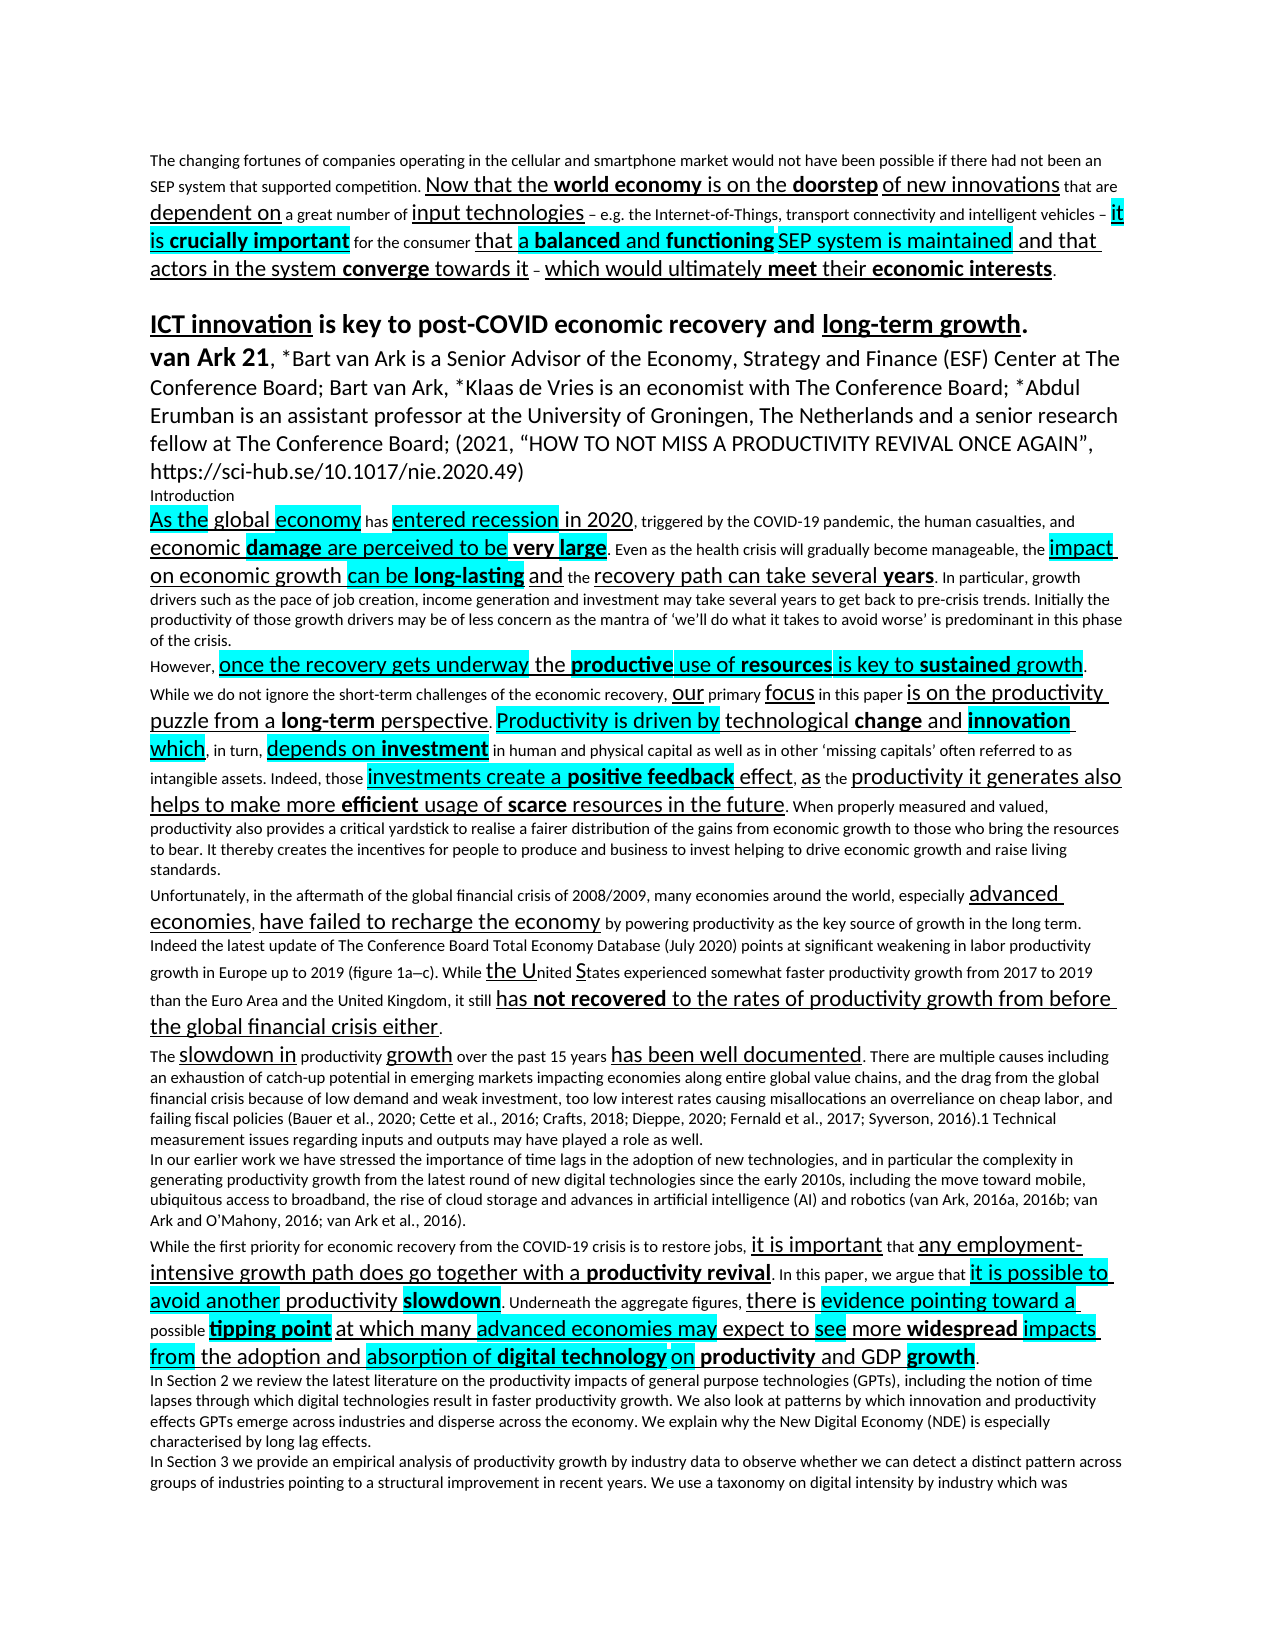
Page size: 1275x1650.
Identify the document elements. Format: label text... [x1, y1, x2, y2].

text In our earlier work we have stressed the importance of time lags in the adoption of new technologies, and in particular the complexity in generating productivity growth from the latest round of new digital technologies since the early 2010s, including the move toward mobile, ubiquitous access to broadband, the rise of cloud storage and advances in artificial intelligence (AI) and robotics (van Ark, 2016a, 2016b; van Ark and O’Mahony, 2016; van Ark et al., 2016). [150, 1149, 1125, 1230]
text Introduction [150, 485, 1125, 505]
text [150, 1452, 1125, 1492]
text van Ark 21, *Bart van Ark is a Senior Advisor of the Economy, Strategy and Finance (ESF) Center at The Conference Board; Bart van Ark, *Klaas de Vries is an economist with The Conference Board; *Abdul Erumban is an assistant professor at the University of Groningen, The Netherlands and a senior research fellow at The Conference Board; (2021, “HOW TO NOT MISS A PRODUCTIVITY REVIVAL ONCE AGAIN”, https://sci-hub.se/10.1017/nie.2020.49) [150, 340, 1125, 485]
text While the first priority for economic recovery from the COVID-19 crisis is to restore jobs, it is important that any employment-intensive growth path does go together with a productivity revival. In this paper, we argue that it is possible to avoid another productivity slowdown. Underneath the aggregate figures, there is evidence pointing toward a possible tipping point at which many advanced economies may expect to see more widespread impacts from the adoption and absorption of digital technology on productivity and GDP growth. [150, 1230, 1125, 1370]
text ICT innovation is key to post-COVID economic recovery and long-term growth. [150, 307, 1125, 340]
text In Section 2 we review the latest literature on the productivity impacts of general purpose technologies (GPTs), including the notion of time lapses through which digital technologies result in faster productivity growth. We also look at patterns by which innovation and productivity effects GPTs emerge across industries and disperse across the economy. We explain why the New Digital Economy (NDE) is especially characterised by long lag effects. [150, 1370, 1125, 1452]
text Unfortunately, in the aftermath of the global financial crisis of 2008/2009, many economies around the world, especially advanced economies, have failed to recharge the economy by powering productivity as the key source of growth in the long term. Indeed the latest update of The Conference Board Total Economy Database (July 2020) points at significant weakening in labor productivity growth in Europe up to 2019 (figure 1a–c). While the United States experienced somewhat faster productivity growth from 2017 to 2019 than the Euro Area and the United Kingdom, it still has not recovered to the rates of productivity growth from before the global financial crisis either. [150, 879, 1125, 1040]
text As the global economy has entered recession in 2020, triggered by the COVID-19 pandemic, the human casualties, and economic damage are perceived to be very large. Even as the health crisis will gradually become manageable, the impact on economic growth can be long-lasting and the recovery path can take several years. In particular, growth drivers such as the pace of job creation, income generation and investment may take several years to get back to pre-crisis trends. Initially the productivity of those growth drivers may be of less concern as the mantra of ‘we’ll do what it takes to avoid worse’ is predominant in this phase of the crisis. [150, 505, 1125, 650]
text The slowdown in productivity growth over the past 15 years has been well documented. There are multiple causes including an exhaustion of catch-up potential in emerging markets impacting economies along entire global value chains, and the drag from the global financial crisis because of low demand and weak investment, too low interest rates causing misallocations an overreliance on cheap labor, and failing fiscal policies (Bauer et al., 2020; Cette et al., 2016; Crafts, 2018; Dieppe, 2020; Fernald et al., 2017; Syverson, 2016).1 Technical measurement issues regarding inputs and outputs may have played a role as well. [150, 1040, 1125, 1149]
text However, once the recovery gets underway the productive use of resources is key to sustained growth. While we do not ignore the short-term challenges of the economic recovery, our primary focus in this paper is on the productivity puzzle from a long-term perspective. Productivity is driven by technological change and innovation which, in turn, depends on investment in human and physical capital as well as in other ‘missing capitals’ often referred to as intangible assets. Indeed, those investments create a positive feedback effect, as the productivity it generates also helps to make more efficient usage of scarce resources in the future. When properly measured and valued, productivity also provides a critical yardstick to realise a fairer distribution of the gains from economic growth to those who bring the resources to bear. It thereby creates the incentives for people to produce and business to invest helping to drive economic growth and raise living standards. [150, 650, 1125, 879]
text The changing fortunes of companies operating in the cellular and smartphone market would not have been possible if there had not been an SEP system that supported competition. Now that the world economy is on the doorstep of new innovations that are dependent on a great number of input technologies – e.g. the Internet-of-Things, transport connectivity and intelligent vehicles – it is crucially important for the consumer that a balanced and functioning SEP system is maintained and that actors in the system converge towards it – which would ultimately meet their economic interests. [150, 150, 1125, 282]
